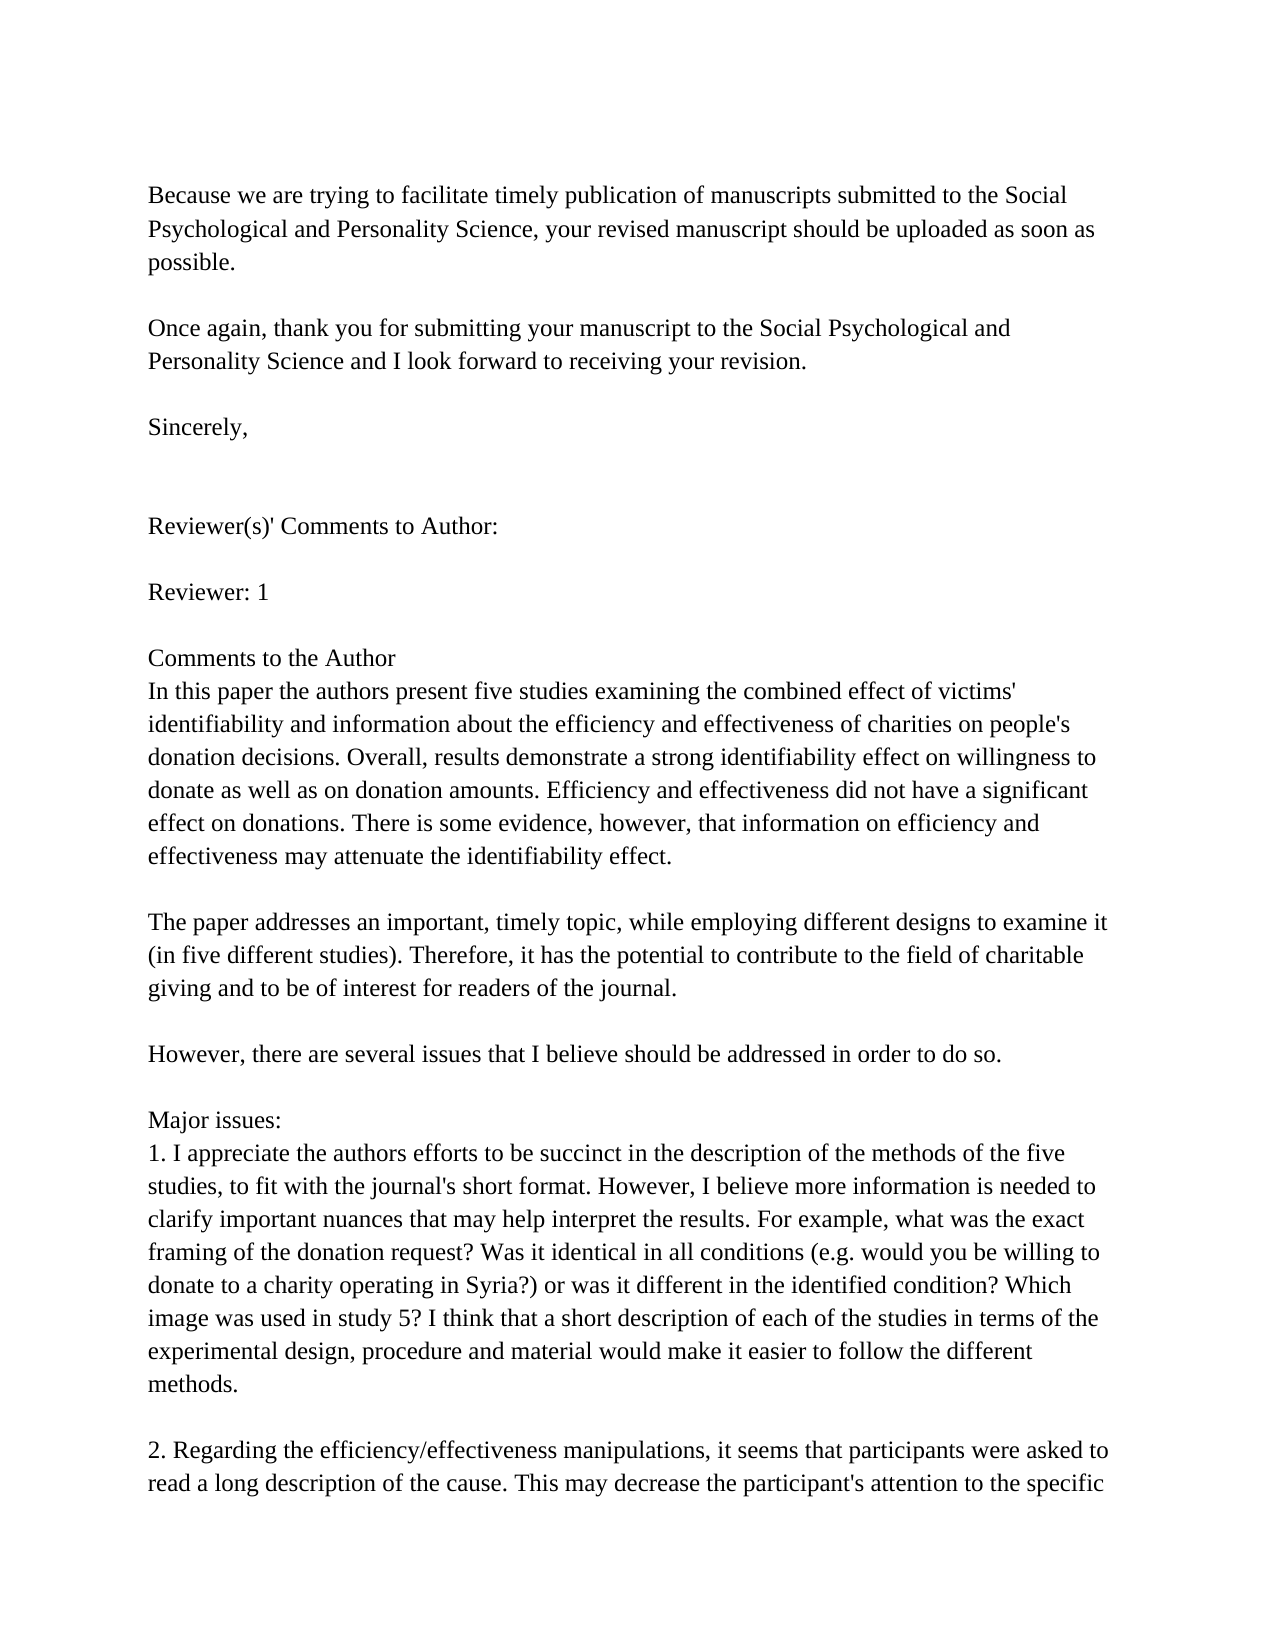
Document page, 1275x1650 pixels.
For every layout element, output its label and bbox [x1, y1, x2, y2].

text [148, 148, 1127, 1497]
